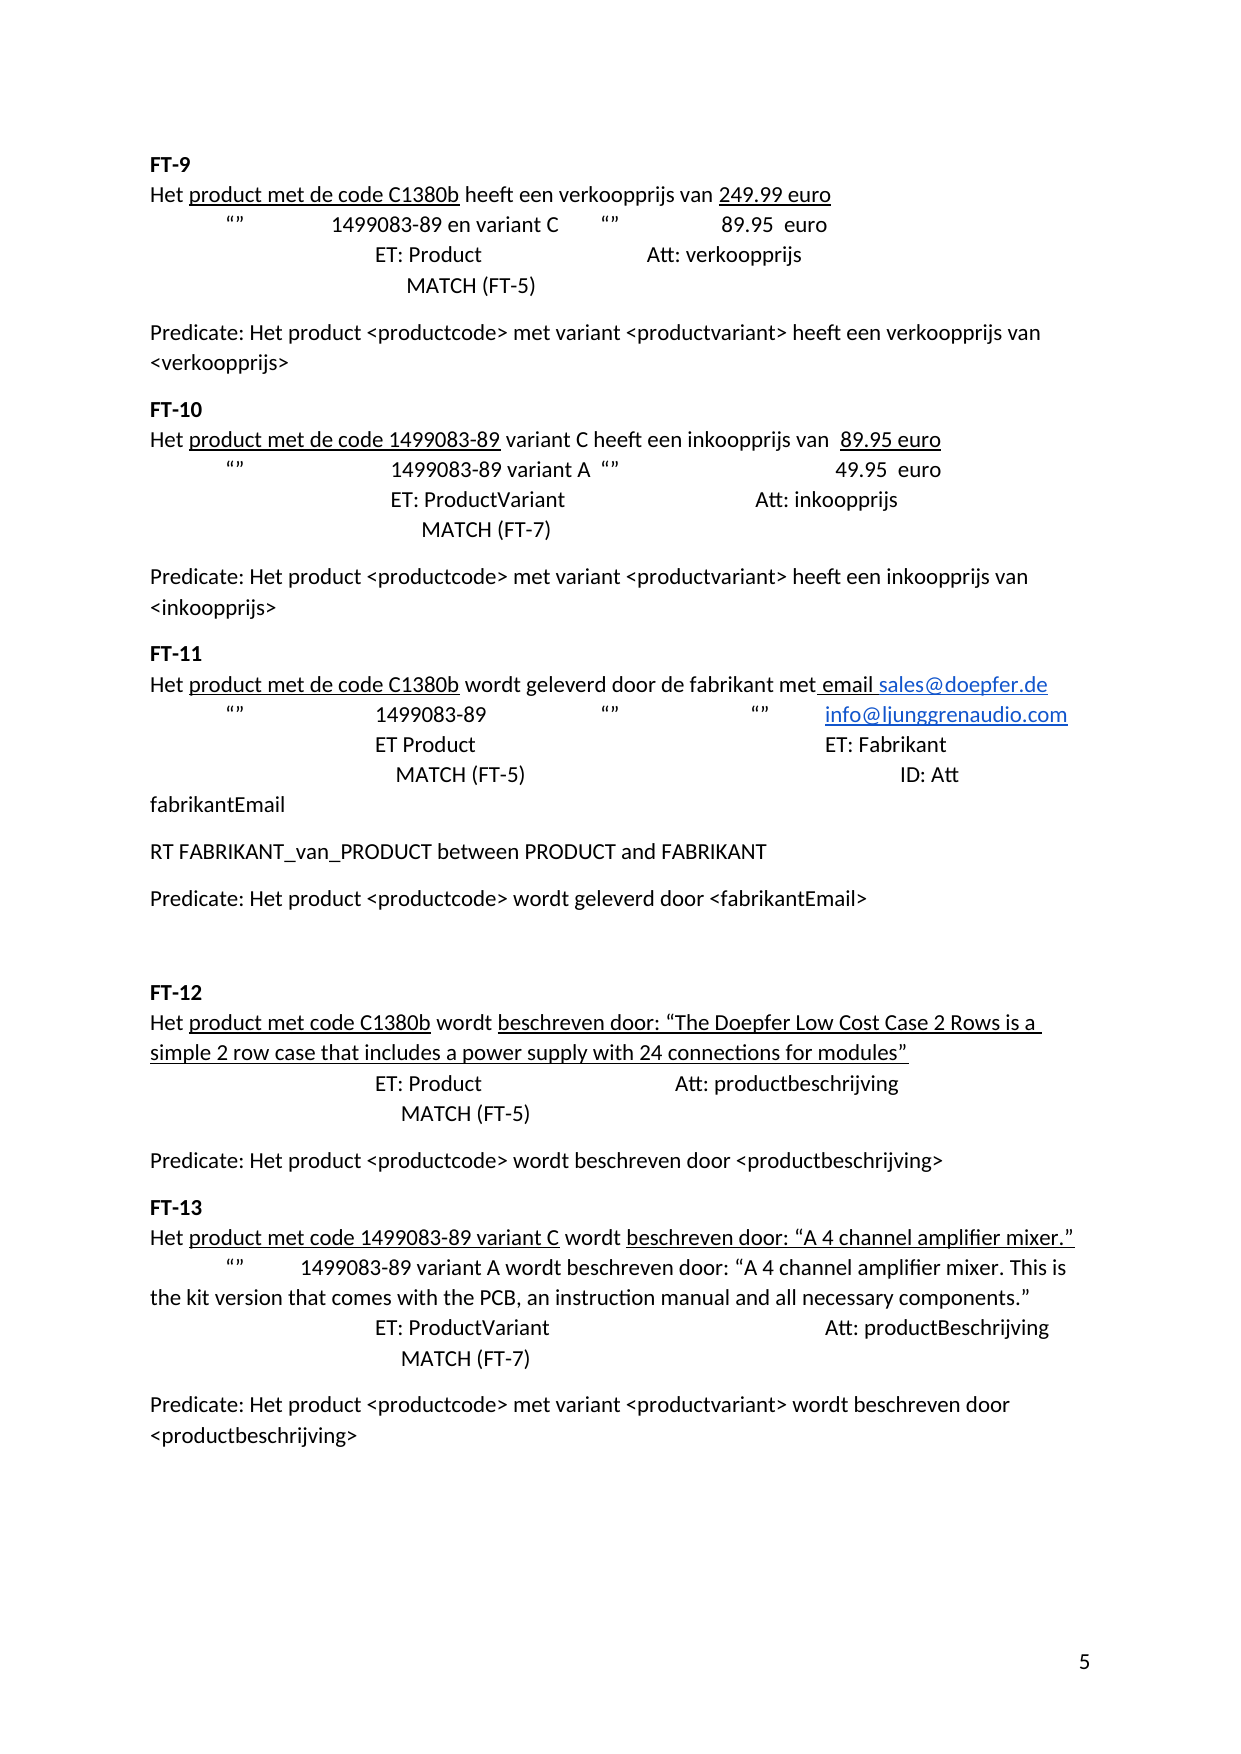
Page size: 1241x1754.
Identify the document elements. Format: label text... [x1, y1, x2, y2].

text FT-9 Het product met de code C1380b heeft een verkoopprijs van 249.99 euro “” 1499083-89 en variant C “” 89.95 euro ET: Product Att: verkoopprijs MATCH (FT-5) [150, 150, 1090, 299]
text FT-12 Het product met code C1380b wordt beschreven door: “The Doepfer Low Cost Case 2 Rows is a simple 2 row case that includes a power supply with 24 connections for modules” ET: Product Att: productbeschrijving MATCH (FT-5) [150, 978, 1090, 1127]
text Predicate: Het product <productcode> met variant <productvariant> heeft een inkoopprijs van <inkoopprijs> [150, 562, 1090, 621]
text RT FABRIKANT_van_PRODUCT between PRODUCT and FABRIKANT [150, 837, 1090, 866]
text FT-11 Het product met de code C1380b wordt geleverd door de fabrikant met email sales@doepfer.de “” 1499083-89 “” “” info@ljunggrenaudio.com ET Product ET: Fabrikant MATCH (FT-5) ID: Att fabrikantEmail [150, 639, 1090, 819]
text FT-10 Het product met de code 1499083-89 variant C heeft een inkoopprijs van 89.95 euro “” 1499083-89 variant A “” 49.95 euro ET: ProductVariant Att: inkoopprijs MATCH (FT-7) [150, 395, 1090, 544]
text Predicate: Het product <productcode> met variant <productvariant> heeft een verkoopprijs van <verkoopprijs> [150, 318, 1090, 376]
text Predicate: Het product <productcode> met variant <productvariant> wordt beschreven door <productbeschrijving> [150, 1391, 1090, 1449]
text Predicate: Het product <productcode> wordt beschreven door <productbeschrijving> [150, 1146, 1090, 1174]
text FT-13 Het product met code 1499083-89 variant C wordt beschreven door: “A 4 channel amplifier mixer.” “” 1499083-89 variant A wordt beschreven door: “A 4 channel amplifier mixer. This is the kit version that comes with the PCB, an instruction manual and all necessary components.” ET: ProductVariant Att: productBeschrijving MATCH (FT-7) [150, 1193, 1090, 1372]
text Predicate: Het product <productcode> wordt geleverd door <fabrikantEmail> [150, 884, 1090, 912]
